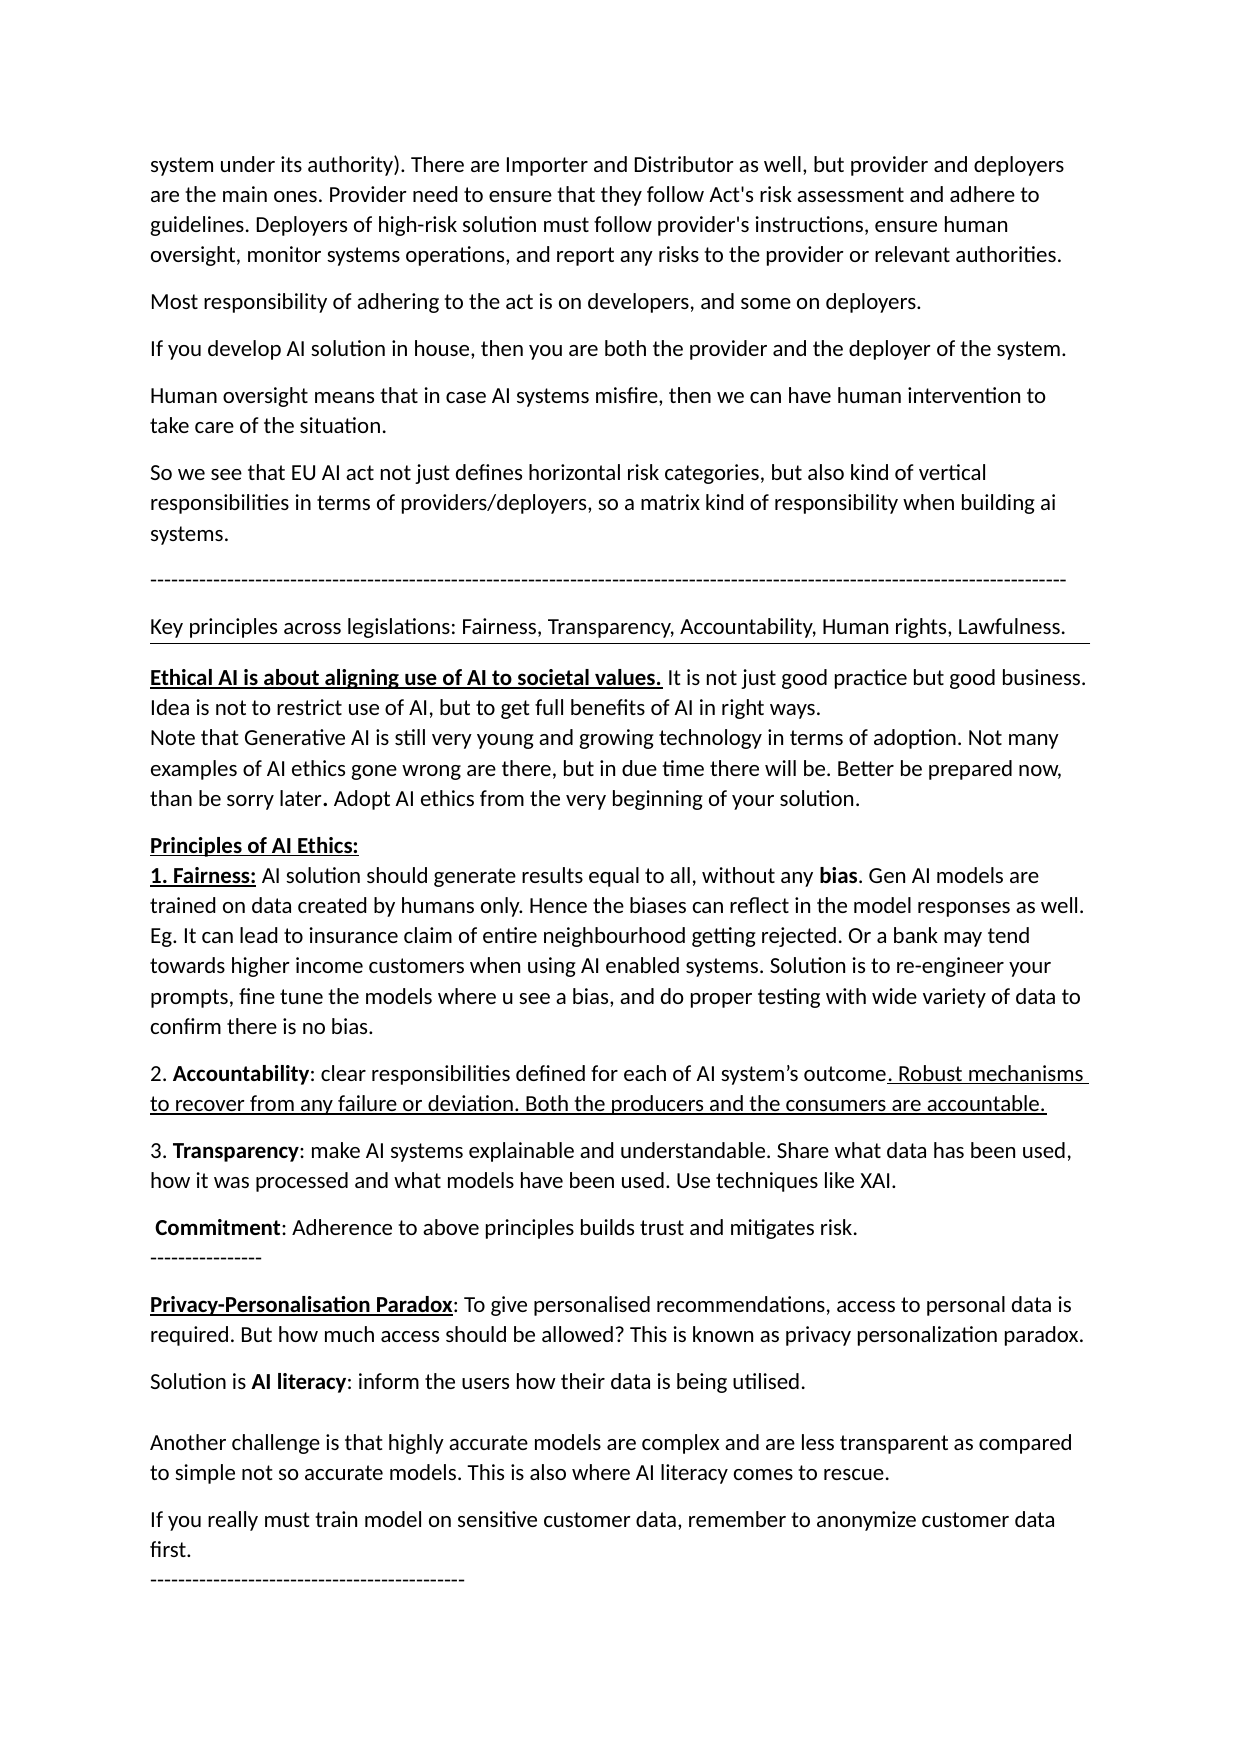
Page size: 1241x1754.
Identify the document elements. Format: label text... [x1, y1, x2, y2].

text ----------------------------------------------------------------------------------------------------------------------------------- [150, 566, 1090, 594]
text Most responsibility of adhering to the act is on developers, and some on deployers. [150, 287, 1090, 316]
text Solution is AI literacy: inform the users how their data is being utilised. Another challenge is that highly accurate models are complex and are less transparent as compared to simple not so accurate models. This is also where AI literacy comes to rescue. [150, 1367, 1090, 1486]
text Key principles across legislations: Fairness, Transparency, Accountability, Human rights, Lawfulness. [150, 612, 1090, 643]
text Privacy-Personalisation Paradox: To give personalised recommendations, access to personal data is required. But how much access should be allowed? This is known as privacy personalization paradox. [150, 1290, 1090, 1348]
text Principles of AI Ethics: 1. Fairness: AI solution should generate results equal to all, without any bias. Gen AI models are trained on data created by humans only. Hence the biases can reflect in the model responses as well. Eg. It can lead to insurance claim of entire neighbourhood getting rejected. Or a bank may tend towards higher income customers when using AI enabled systems. Solution is to re-engineer your prompts, fine tune the models where u see a bias, and do proper testing with wide variety of data to confirm there is no bias. [150, 831, 1090, 1040]
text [150, 150, 1090, 269]
text If you really must train model on sensitive customer data, remember to anonymize customer data first. --------------------------------------------- [150, 1505, 1090, 1593]
text Commitment: Adherence to above principles builds trust and mitigates risk. ---------------- [150, 1213, 1090, 1271]
text So we see that EU AI act not just defines horizontal risk categories, but also kind of vertical responsibilities in terms of providers/deployers, so a matrix kind of responsibility when building ai systems. [150, 458, 1090, 547]
text Ethical AI is about aligning use of AI to societal values. It is not just good practice but good business. Idea is not to restrict use of AI, but to get full benefits of AI in right ways. Note that Generative AI is still very young and growing technology in terms of adoption. Not many examples of AI ethics gone wrong are there, but in due time there will be. Better be prepared now, than be sorry later. Adopt AI ethics from the very beginning of your solution. [150, 663, 1090, 812]
text Human oversight means that in case AI systems misfire, then we can have human intervention to take care of the situation. [150, 381, 1090, 439]
text 2. Accountability: clear responsibilities defined for each of AI system’s outcome. Robust mechanisms to recover from any failure or deviation. Both the producers and the consumers are accountable. [150, 1059, 1090, 1117]
text If you develop AI solution in house, then you are both the provider and the deployer of the system. [150, 334, 1090, 362]
text 3. Transparency: make AI systems explainable and understandable. Share what data has been used, how it was processed and what models have been used. Use techniques like XAI. [150, 1136, 1090, 1194]
